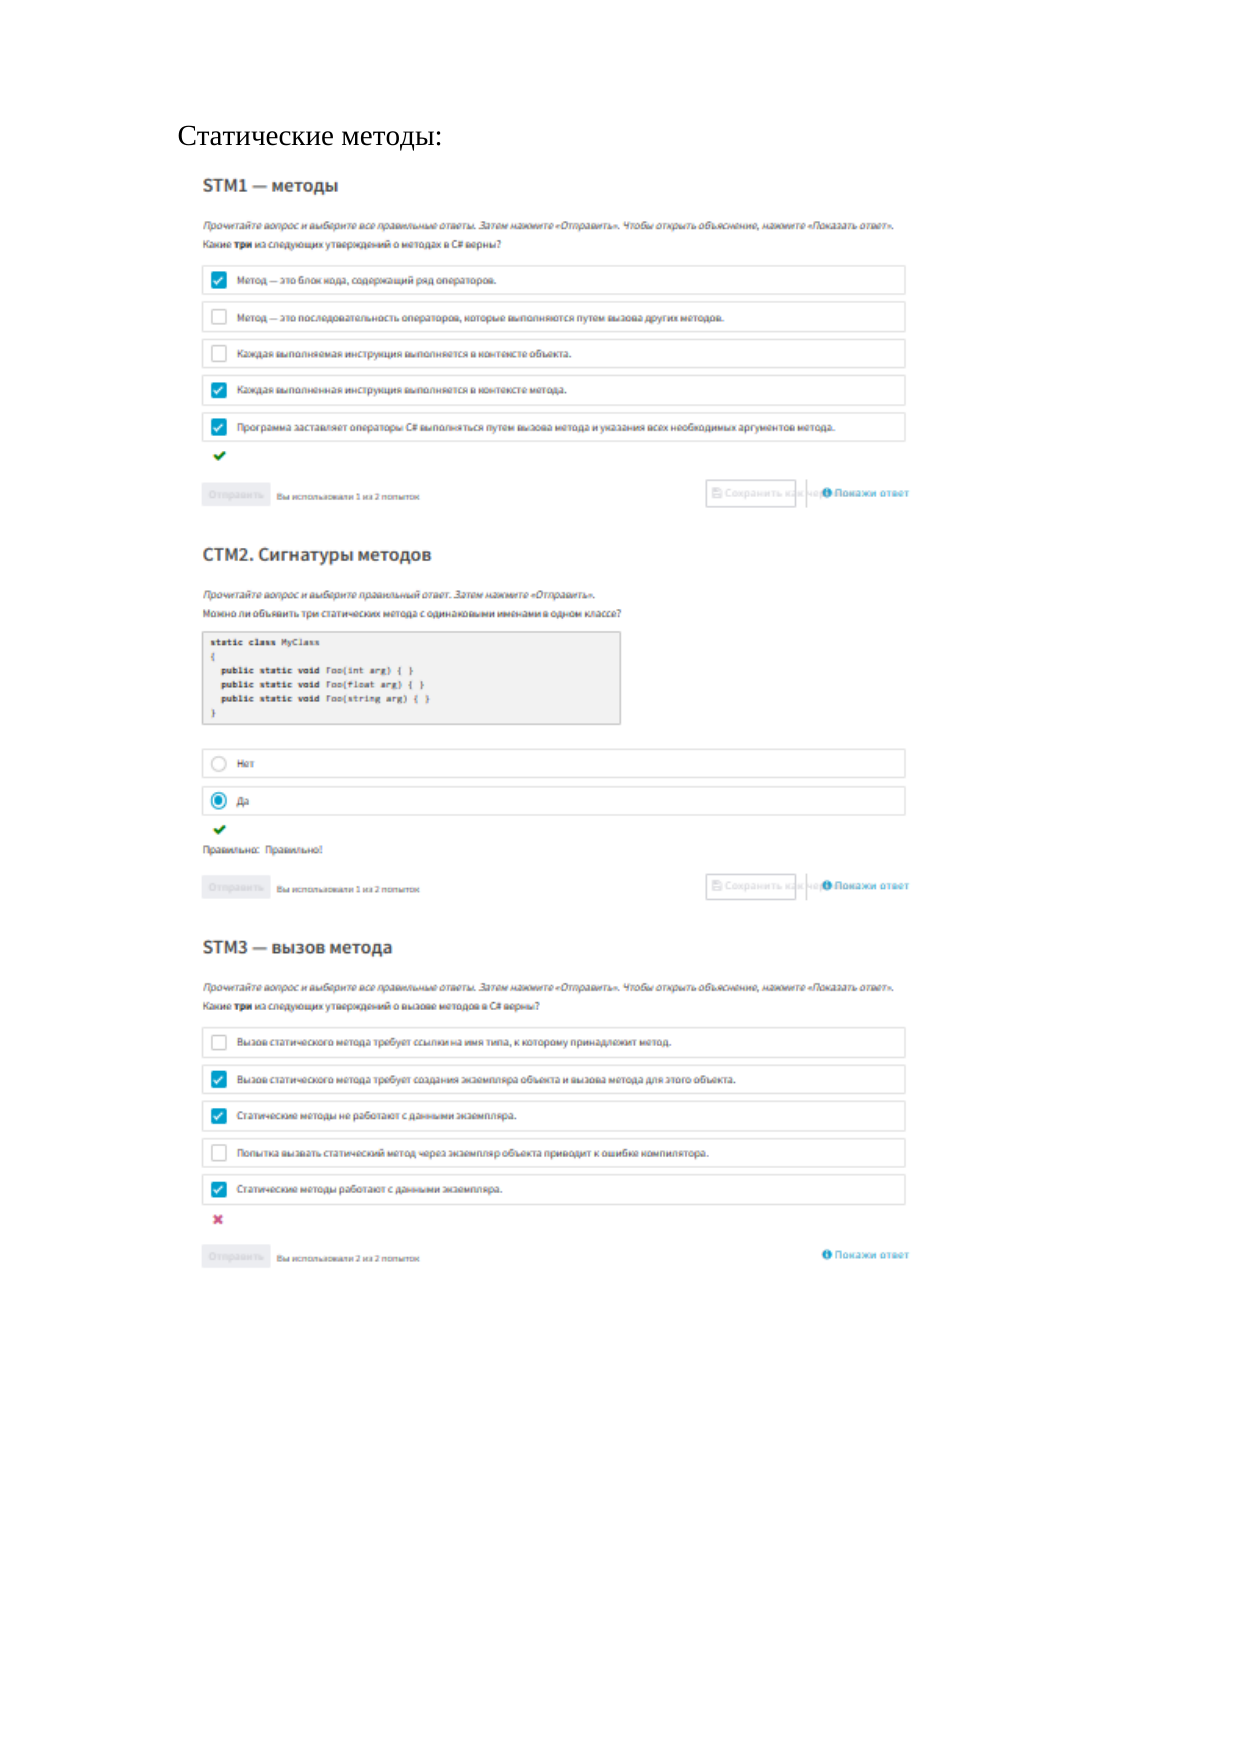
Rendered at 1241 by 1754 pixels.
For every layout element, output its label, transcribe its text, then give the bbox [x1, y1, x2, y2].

picture [177, 171, 953, 1290]
text Статические методы: [177, 118, 1152, 152]
